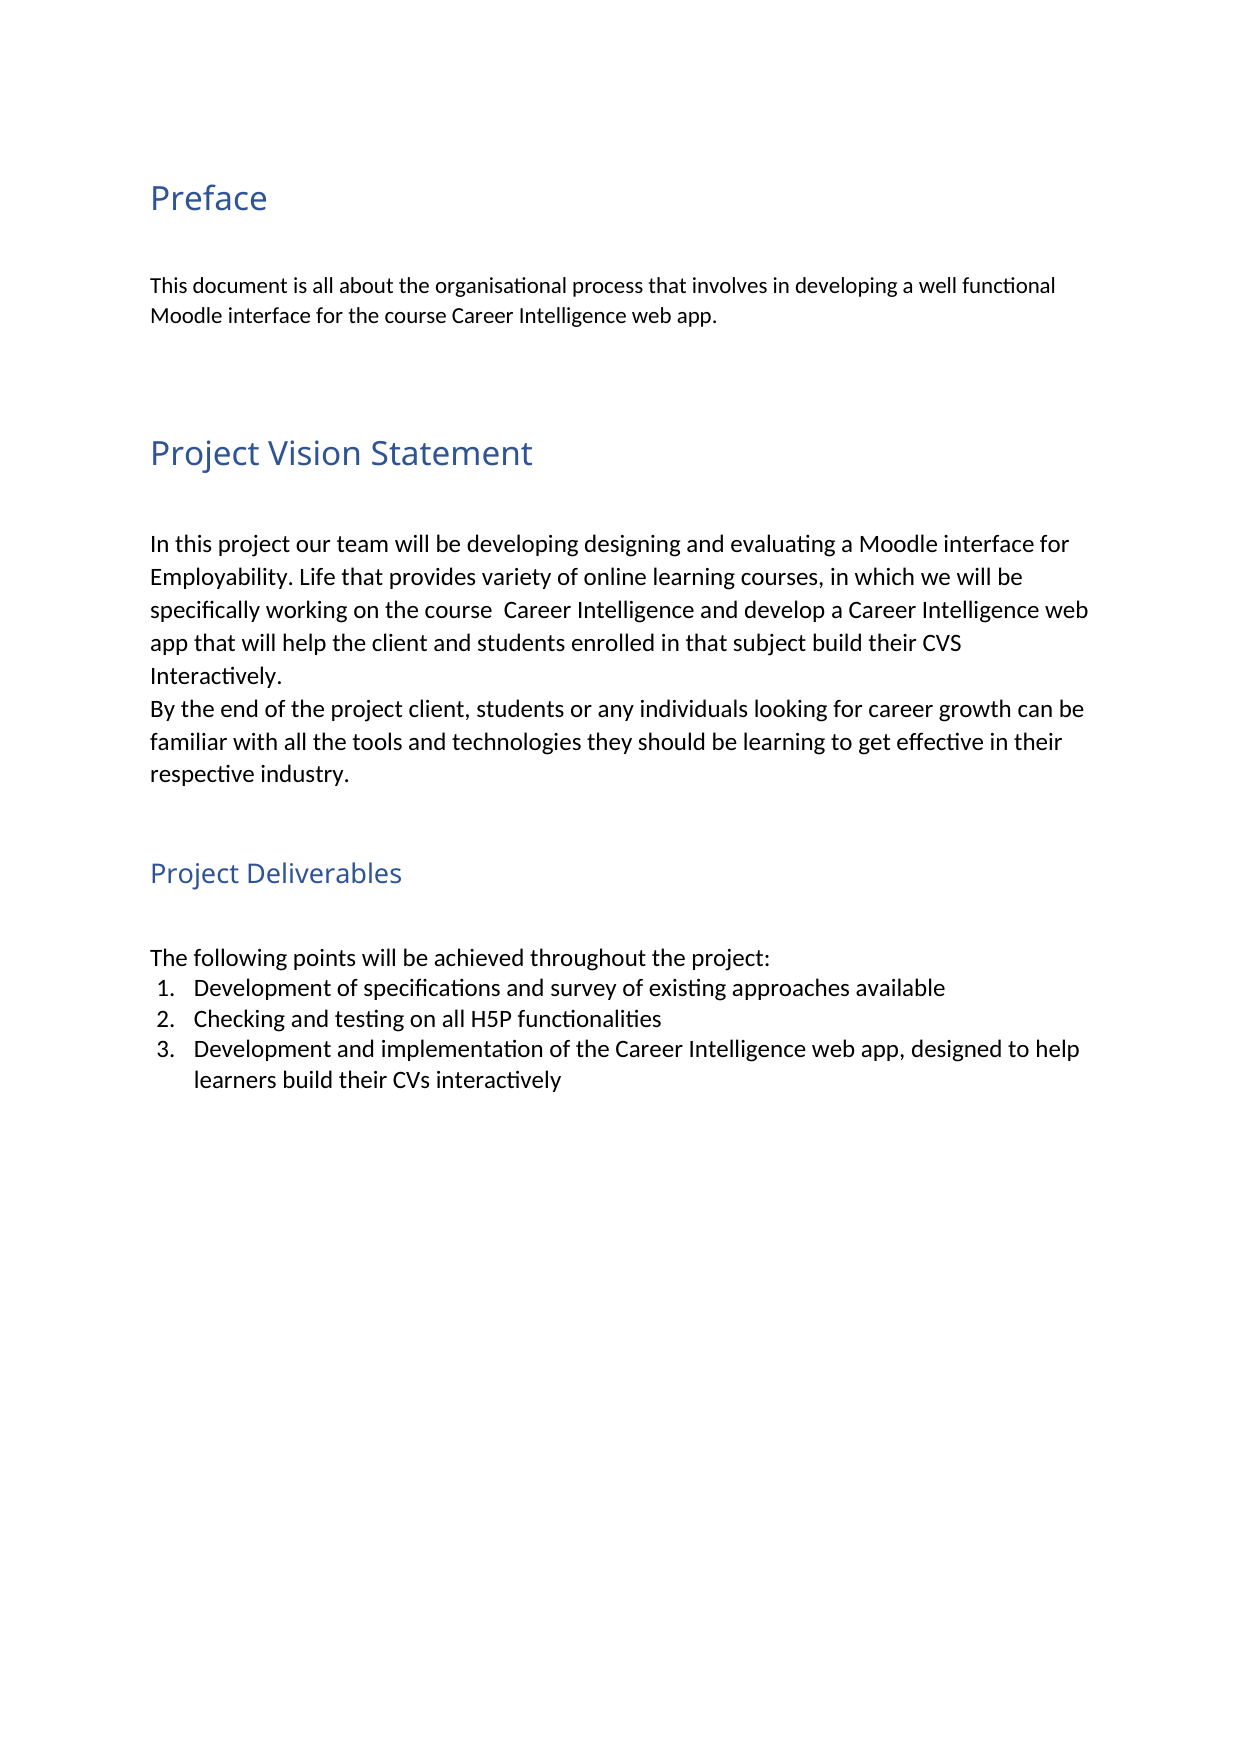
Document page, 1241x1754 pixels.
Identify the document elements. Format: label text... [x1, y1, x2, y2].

list Checking and testing on all H5P functionalities [156, 1003, 1090, 1033]
subtitle Project Vision Statement [150, 430, 1090, 524]
text This document is all about the organisational process that involves in developing a well functional Moodle interface for the course Career Intelligence web app. [150, 271, 1090, 329]
subtitle Project Deliverables [150, 855, 1090, 892]
subtitle Preface [150, 175, 1090, 220]
text In this project our team will be developing designing and evaluating a Moodle interface for Employability. Life that provides variety of online learning courses, in which we will be specifically working on the course Career Intelligence and develop a Career Intelligence web app that will help the client and students enrolled in that subject build their CVS Interactively. By the end of the project client, students or any individuals looking for career growth can be familiar with all the tools and technologies they should be learning to get effective in their respective industry. [150, 528, 1090, 789]
list Development of specifications and survey of existing approaches available [156, 972, 1090, 1003]
text The following points will be achieved throughout the project: [150, 942, 1090, 972]
list Development and implementation of the Career Intelligence web app, designed to help learners build their CVs interactively [156, 1033, 1090, 1094]
